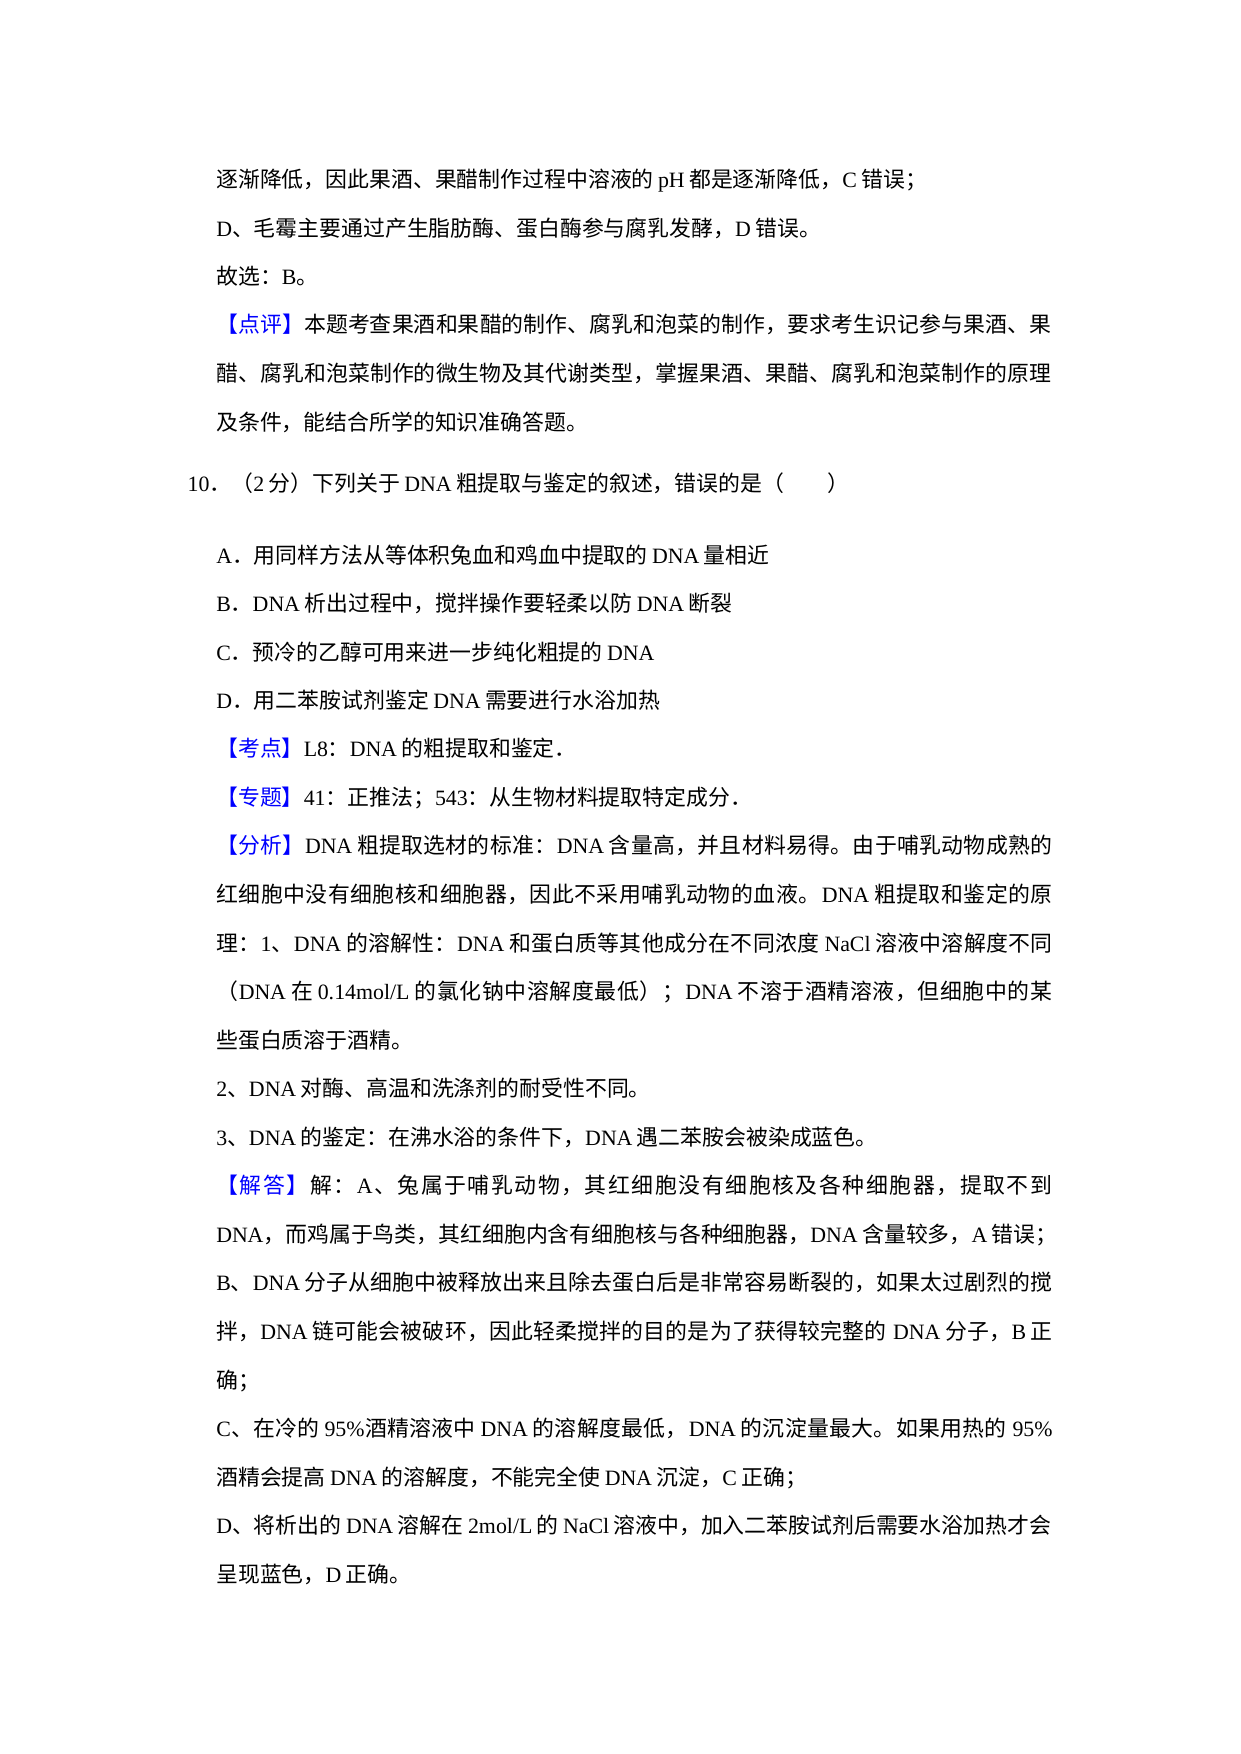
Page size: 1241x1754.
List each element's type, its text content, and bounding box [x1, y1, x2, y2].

text 【分析】DNA粗提取选材的标准：DNA含量高，并且材料易得。由于哺乳动物成熟的红细胞中没有细胞核和细胞器，因此不采用哺乳动物的血液。DNA粗提取和鉴定的原理：1、DNA的溶解性：DNA和蛋白质等其他成分在不同浓度NaCl溶液中溶解度不同（DNA在0.14mol/L的氯化钠中溶解度最低）；DNA不溶于酒精溶液，但细胞中的某些蛋白质溶于酒精。 [216, 828, 1053, 1055]
text D、毛霉主要通过产生脂肪酶、蛋白酶参与腐乳发酵，D错误。 [216, 210, 1053, 243]
text 2、DNA对酶、高温和洗涤剂的耐受性不同。 [216, 1071, 1053, 1103]
text 【考点】L8：DNA的粗提取和鉴定．菁优网版权所有 [216, 731, 1053, 763]
text C、在冷的95%酒精溶液中DNA的溶解度最低，DNA的沉淀量最大。如果用热的95%酒精会提高DNA的溶解度，不能完全使DNA沉淀，C正确； [216, 1411, 1053, 1492]
text B．DNA析出过程中，搅拌操作要轻柔以防DNA断裂 [187, 586, 1053, 618]
text 10．（2分）下列关于DNA粗提取与鉴定的叙述，错误的是（ ） [187, 453, 1053, 518]
text 【专题】41：正推法；543：从生物材料提取特定成分． [216, 779, 1053, 812]
text D、将析出的DNA溶解在2mol/L的NaCl溶液中，加入二苯胺试剂后需要水浴加热才会呈现蓝色，D正确。 [216, 1508, 1053, 1589]
text 故选：B。 [216, 259, 1053, 291]
text D．用二苯胺试剂鉴定DNA需要进行水浴加热 [187, 683, 1053, 715]
text C．预冷的乙醇可用来进一步纯化粗提的DNA [187, 634, 1053, 667]
text 【点评】本题考查果酒和果醋的制作、腐乳和泡菜的制作，要求考生识记参与果酒、果醋、腐乳和泡菜制作的微生物及其代谢类型，掌握果酒、果醋、腐乳和泡菜制作的原理及条件，能结合所学的知识准确答题。 [216, 307, 1053, 437]
text 3、DNA的鉴定：在沸水浴的条件下，DNA遇二苯胺会被染成蓝色。 [216, 1119, 1053, 1152]
text B、DNA分子从细胞中被释放出来且除去蛋白后是非常容易断裂的，如果太过剧烈的搅拌，DNA链可能会被破环，因此轻柔搅拌的目的是为了获得较完整的DNA分子，B正确； [216, 1265, 1053, 1395]
text A．用同样方法从等体积兔血和鸡血中提取的DNA量相近 [187, 538, 1053, 570]
text 【解答】解：A、兔属于哺乳动物，其红细胞没有细胞核及各种细胞器，提取不到DNA，而鸡属于鸟类，其红细胞内含有细胞核与各种细胞器，DNA含量较多，A错误； [216, 1168, 1053, 1249]
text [216, 162, 1053, 194]
